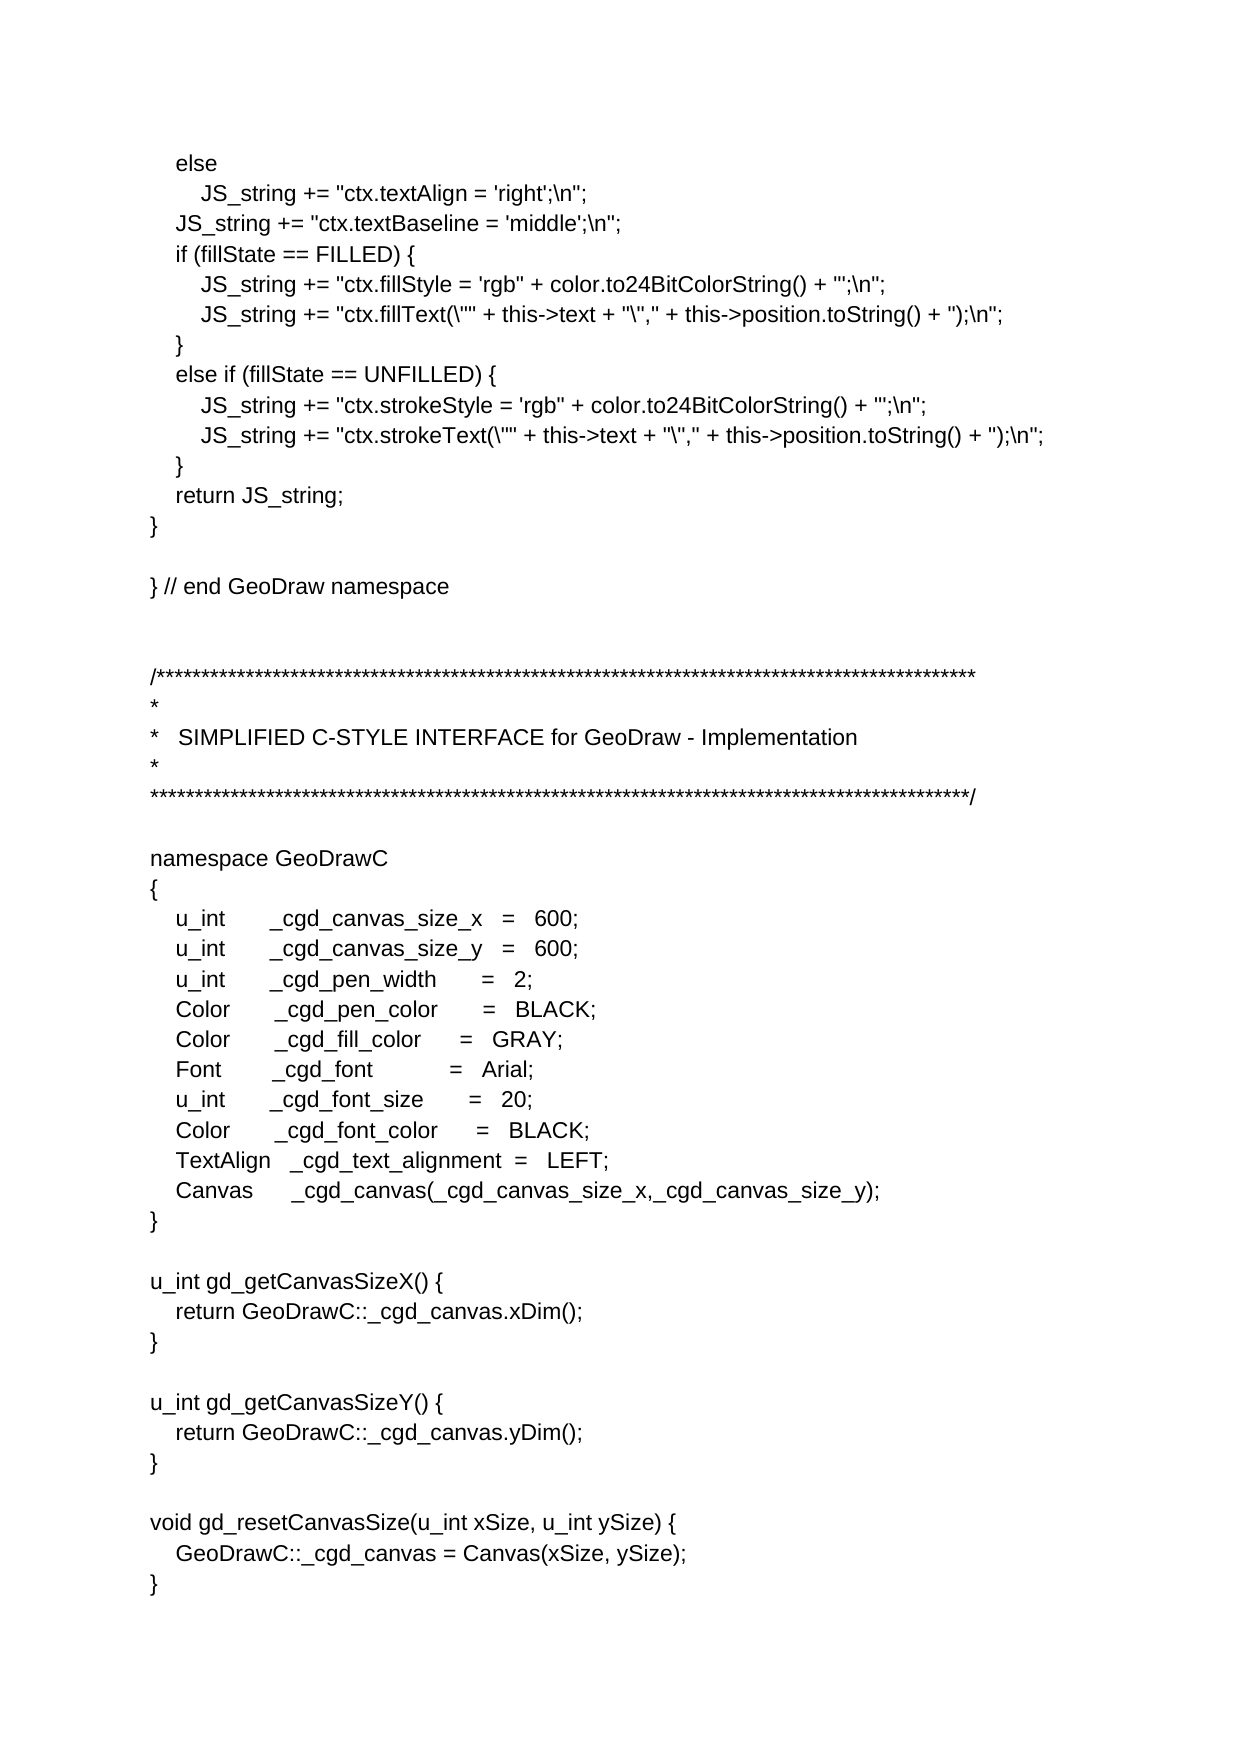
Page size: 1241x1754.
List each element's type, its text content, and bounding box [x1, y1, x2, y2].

text JS_string += "ctx.textBaseline = 'middle';\n"; [150, 210, 1090, 237]
text Color _cgd_font_color = BLACK; [150, 1117, 1090, 1143]
text TextAlign _cgd_text_alignment = LEFT; [150, 1147, 1090, 1173]
text JS_string += "ctx.fillText(\"" + this->text + "\"," + this->position.toString() + ");\n"; [150, 301, 1090, 327]
text } [150, 1449, 1090, 1475]
text ********************************************************************************************/ [150, 784, 1090, 811]
text void gd_resetCanvasSize(u_int xSize, u_int ySize) { [150, 1509, 1090, 1536]
text return GeoDrawC::_cgd_canvas.yDim(); [150, 1419, 1090, 1445]
text } [150, 1570, 1090, 1596]
text /******************************************************************************************** [150, 663, 1090, 690]
text else [150, 150, 1090, 176]
text GeoDrawC::_cgd_canvas = Canvas(xSize, ySize); [150, 1539, 1090, 1566]
text JS_string += "ctx.fillStyle = 'rgb" + color.to24BitColorString() + "';\n"; [150, 271, 1090, 297]
text * [150, 754, 1090, 781]
text u_int _cgd_canvas_size_y = 600; [150, 935, 1090, 962]
text u_int gd_getCanvasSizeX() { [150, 1268, 1090, 1294]
text return JS_string; [150, 482, 1090, 509]
text } [150, 512, 1090, 539]
text u_int gd_getCanvasSizeY() { [150, 1388, 1090, 1415]
text Color _cgd_pen_color = BLACK; [150, 996, 1090, 1022]
text } // end GeoDraw namespace [150, 573, 1090, 599]
text } [150, 452, 1090, 478]
text Color _cgd_fill_color = GRAY; [150, 1026, 1090, 1052]
text * [150, 694, 1090, 720]
text JS_string += "ctx.strokeText(\"" + this->text + "\"," + this->position.toString() + ");\n"; [150, 422, 1090, 448]
text } [150, 1328, 1090, 1354]
text JS_string += "ctx.strokeStyle = 'rgb" + color.to24BitColorString() + "';\n"; [150, 392, 1090, 418]
text return GeoDrawC::_cgd_canvas.xDim(); [150, 1298, 1090, 1324]
text * SIMPLIFIED C-STYLE INTERFACE for GeoDraw - Implementation [150, 724, 1090, 750]
text u_int _cgd_canvas_size_x = 600; [150, 905, 1090, 932]
text Font _cgd_font = Arial; [150, 1056, 1090, 1083]
text else if (fillState == UNFILLED) { [150, 361, 1090, 388]
text Canvas _cgd_canvas(_cgd_canvas_size_x,_cgd_canvas_size_y); [150, 1177, 1090, 1203]
text u_int _cgd_pen_width = 2; [150, 966, 1090, 992]
text namespace GeoDrawC [150, 845, 1090, 871]
text u_int _cgd_font_size = 20; [150, 1086, 1090, 1113]
text } [150, 1207, 1090, 1234]
text { [150, 875, 1090, 901]
text } [150, 331, 1090, 358]
text if (fillState == FILLED) { [150, 241, 1090, 267]
text JS_string += "ctx.textAlign = 'right';\n"; [150, 180, 1090, 207]
